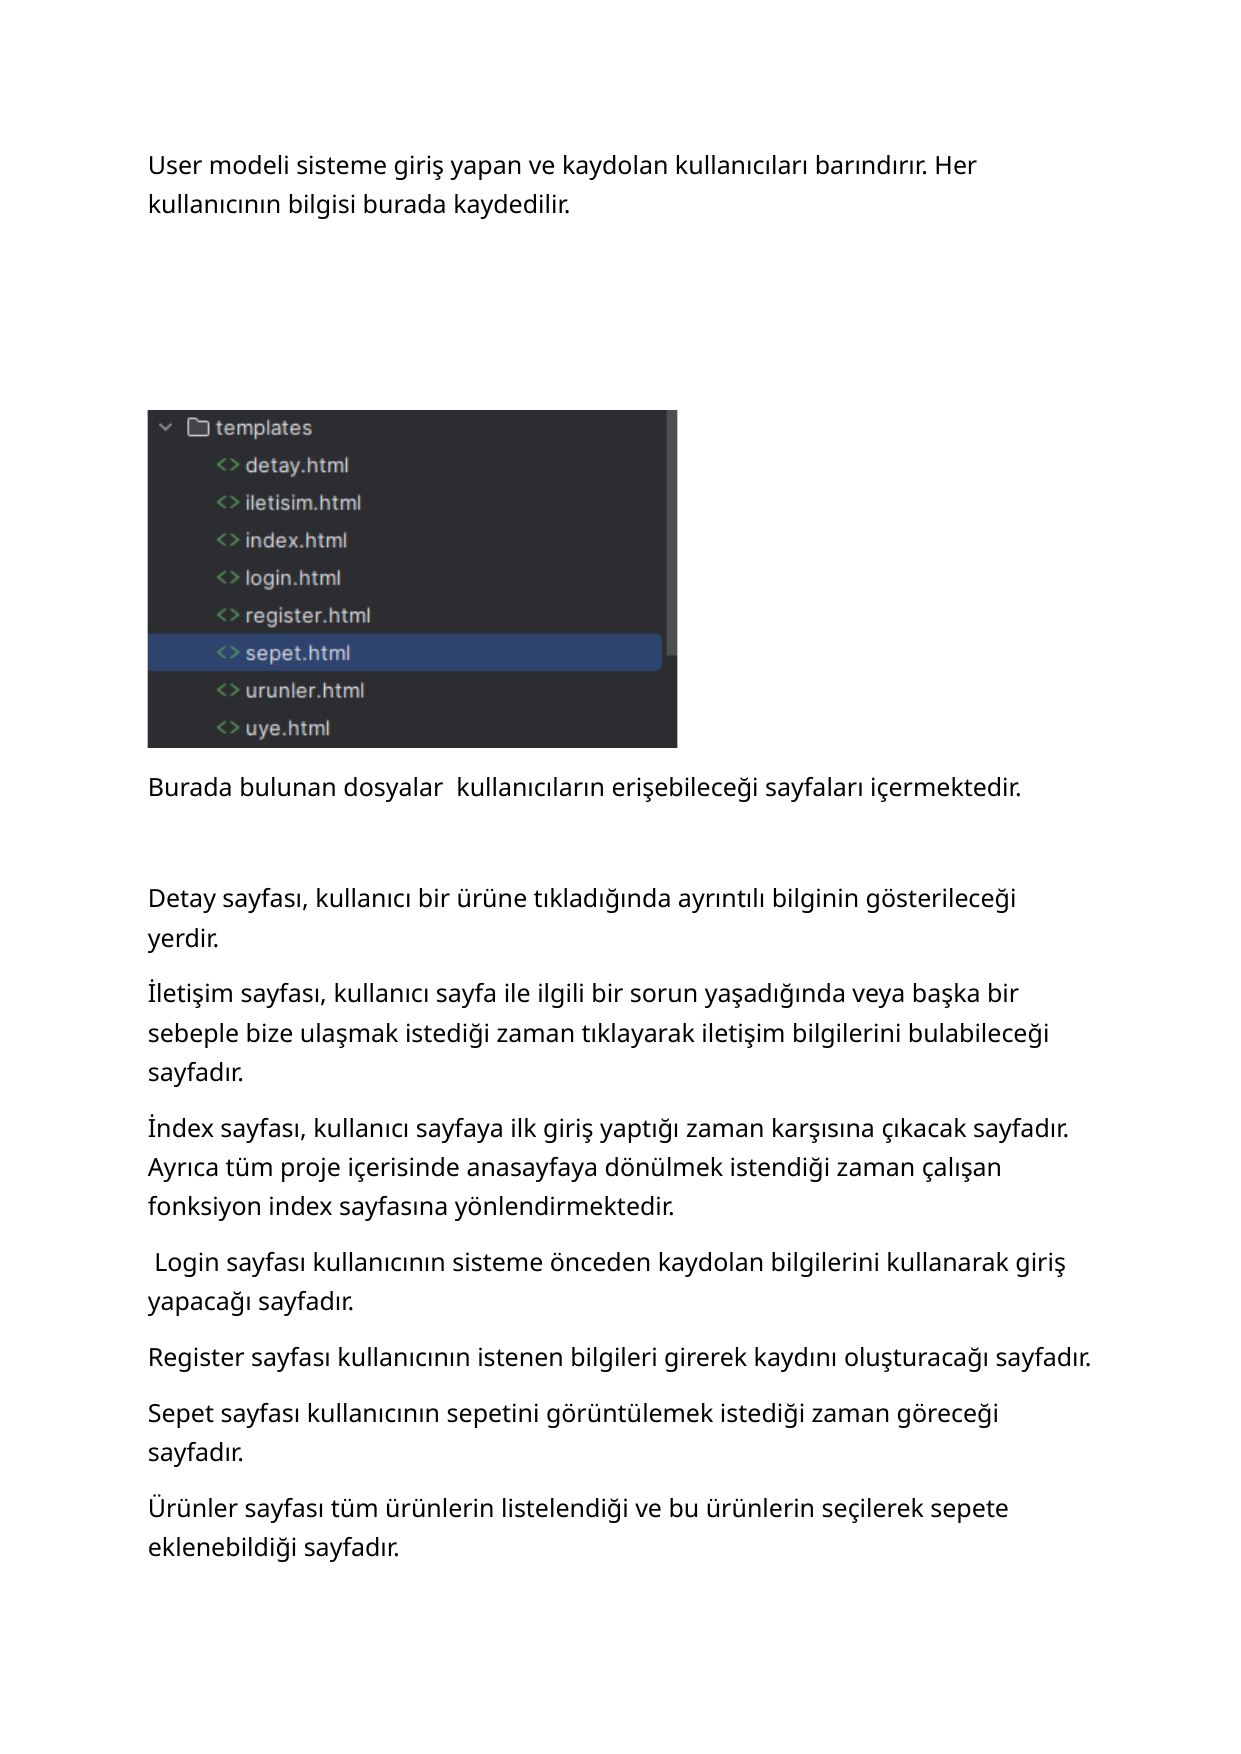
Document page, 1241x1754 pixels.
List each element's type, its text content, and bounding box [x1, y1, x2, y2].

text Ürünler sayfası tüm ürünlerin listelendiği ve bu ürünlerin seçilerek sepete eklenebildiği sayfadır. [148, 1490, 1093, 1563]
text Login sayfası kullanıcının sisteme önceden kaydolan bilgilerini kullanarak giriş yapacağı sayfadır. [148, 1244, 1093, 1318]
text İletişim sayfası, kullanıcı sayfa ile ilgili bir sorun yaşadığında veya başka bir sebeple bize ulaşmak istediği zaman tıklayarak iletişim bilgilerini bulabileceği sayfadır. [148, 976, 1093, 1088]
text İndex sayfası, kullanıcı sayfaya ilk giriş yaptığı zaman karşısına çıkacak sayfadır. Ayrıca tüm proje içerisinde anasayfaya dönülmek istendiği zaman çalışan fonksiyon index sayfasına yönlendirmektedir. [148, 1110, 1093, 1223]
text Register sayfası kullanıcının istenen bilgileri girerek kaydını oluşturacağı sayfadır. [148, 1339, 1093, 1373]
text Burada bulunan dosyalar kullanıcıların erişebileceği sayfaları içermektedir. [148, 769, 1093, 803]
text Sepet sayfası kullanıcının sepetini görüntülemek istediği zaman göreceği sayfadır. [148, 1395, 1093, 1468]
text User modeli sisteme giriş yapan ve kaydolan kullanıcıları barındırır. Her kullanıcının bilgisi burada kaydedilir. [148, 148, 1093, 221]
picture [147, 410, 678, 748]
text Detay sayfası, kullanıcı bir ürüne tıkladığında ayrıntılı bilginin gösterileceği yerdir. [148, 881, 1093, 954]
